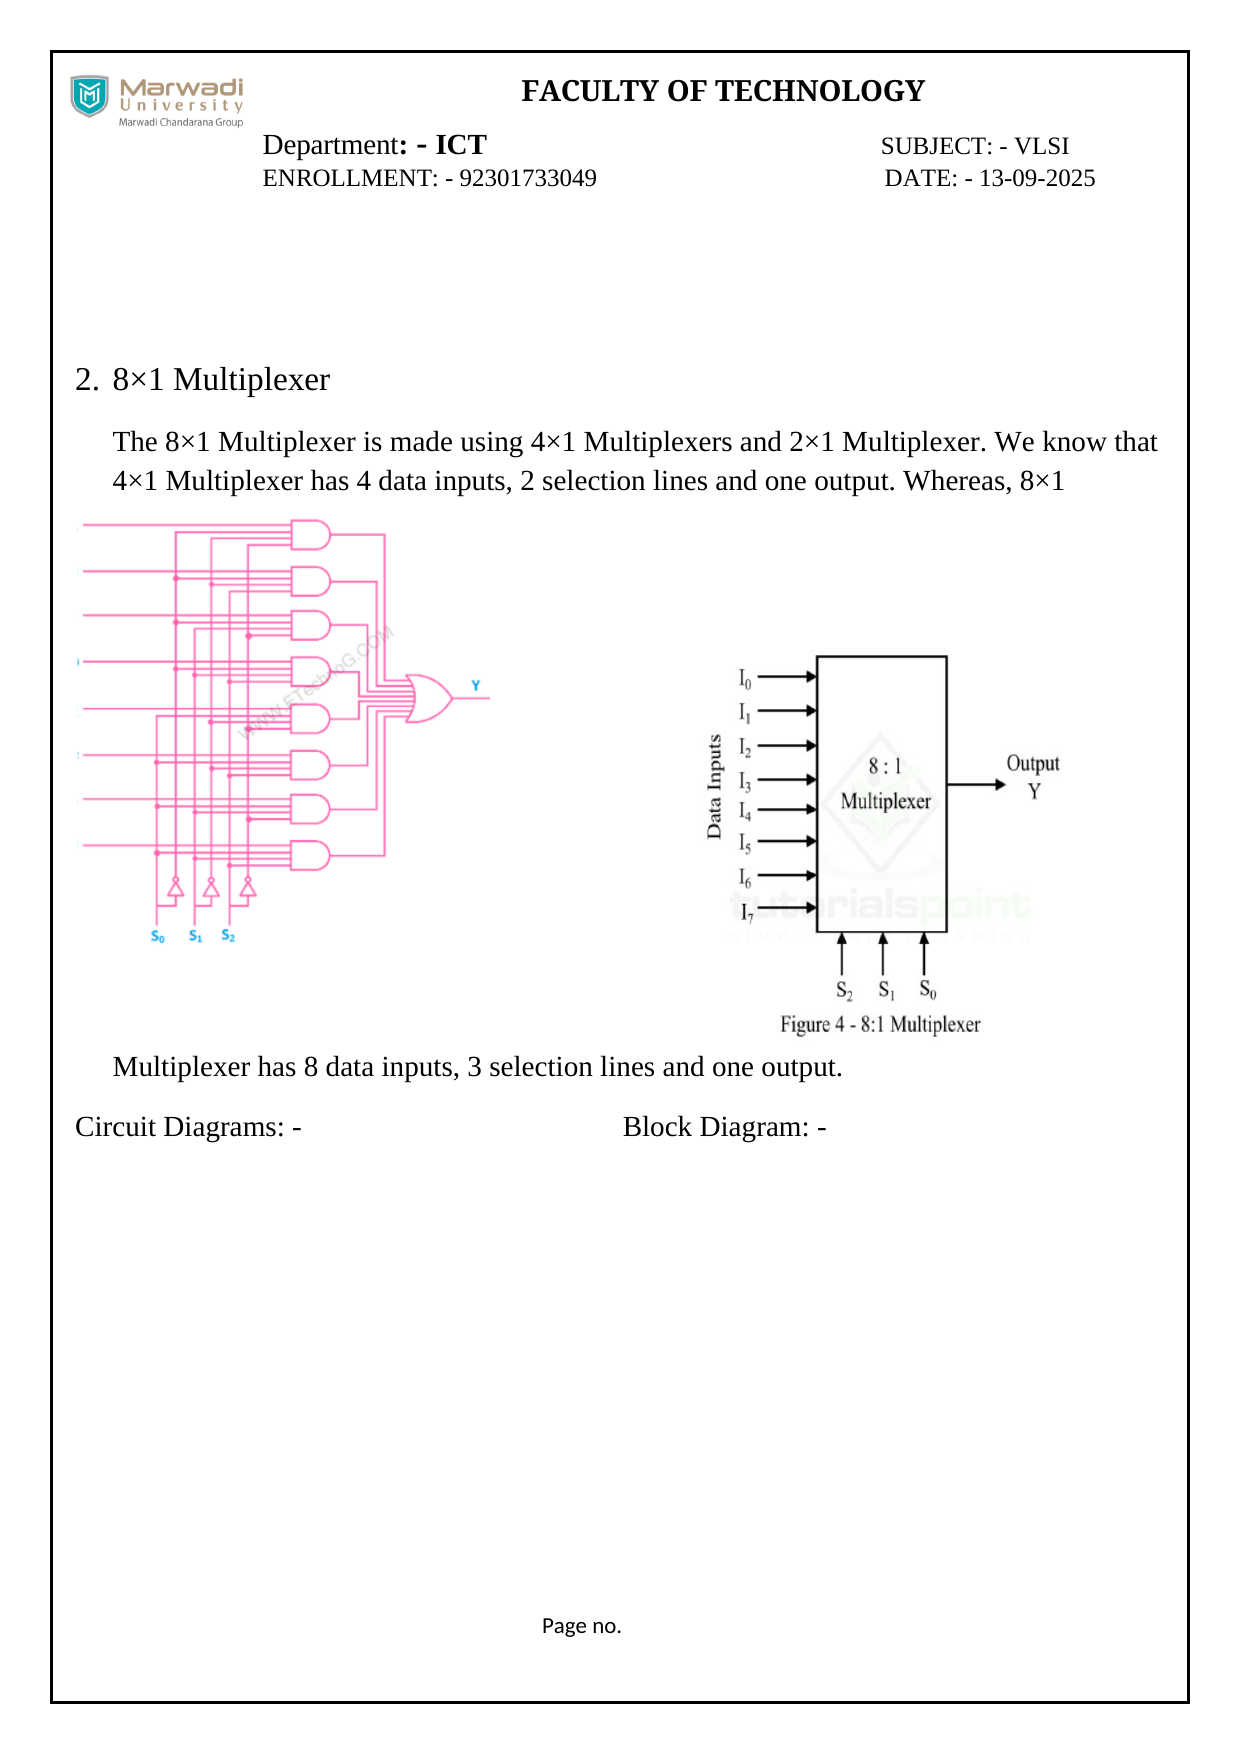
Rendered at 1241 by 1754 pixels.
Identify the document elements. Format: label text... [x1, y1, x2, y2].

picture [672, 635, 1091, 1050]
list 8×1 Multiplexer [75, 359, 1165, 398]
picture [77, 508, 490, 948]
text Circuit Diagrams: - Block Diagram: - [75, 1109, 1165, 1142]
picture [66, 68, 247, 137]
